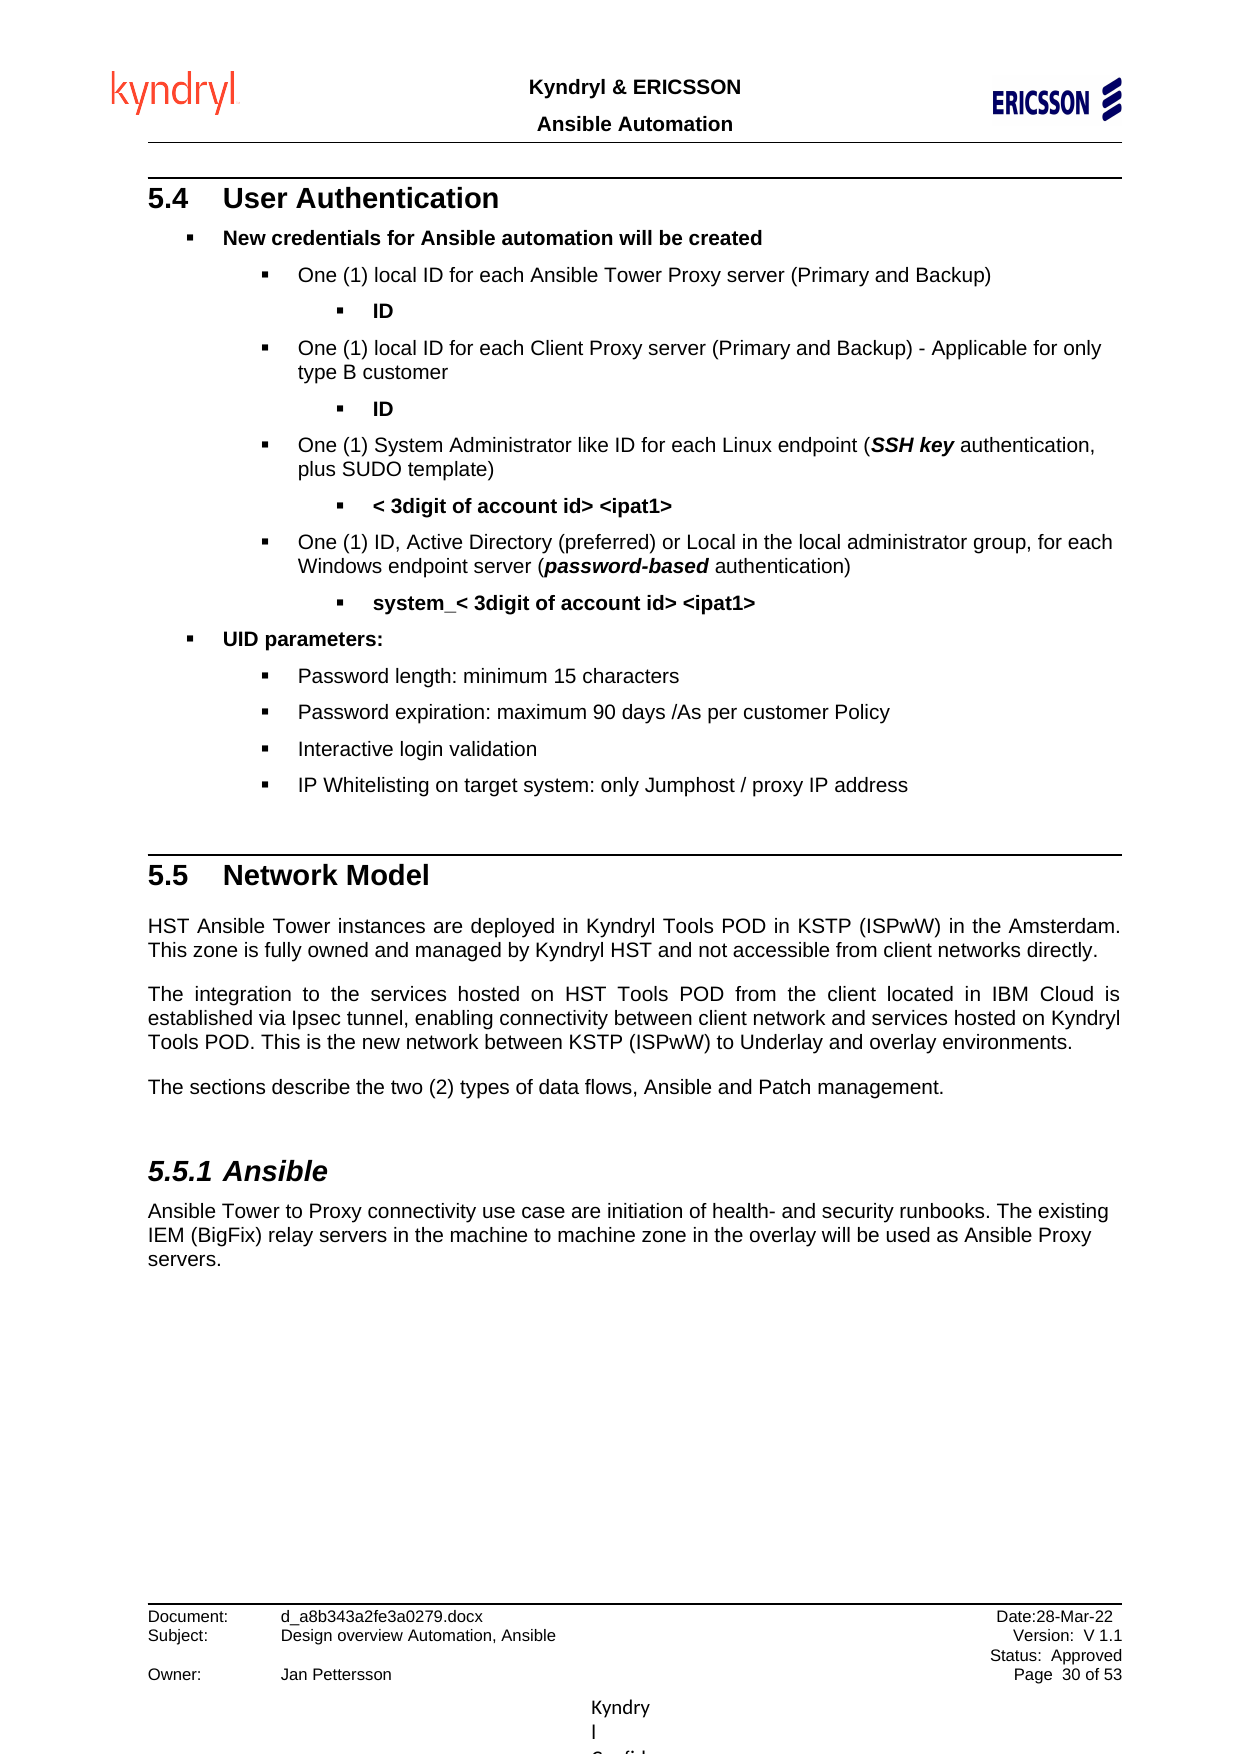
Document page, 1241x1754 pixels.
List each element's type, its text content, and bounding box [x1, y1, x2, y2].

list Password expiration: maximum 90 days /As per customer Policy [260, 700, 1122, 724]
subtitle Ansible [148, 1154, 1122, 1187]
text Ansible Tower to Proxy connectivity use case are initiation of health- and security runbooks. The existing IEM (BigFix) relay servers in the machine to machine zone in the overlay will be used as Ansible Proxy servers. [148, 1199, 1122, 1271]
list Interactive login validation [260, 737, 1122, 761]
subtitle User Authentication [148, 179, 1122, 214]
list One (1) local ID for each Client Proxy server (Primary and Backup) - Applicable for only type B customer [260, 336, 1122, 384]
list system_< 3digit of account id> <ipat1> [335, 591, 1122, 614]
picture [992, 75, 1122, 126]
list UID parameters: [185, 627, 1122, 651]
list One (1) ID, Active Directory (preferred) or Local in the local administrator group, for each Windows endpoint server (password-based authentication) [260, 530, 1122, 578]
list Password length: minimum 15 characters [260, 664, 1122, 688]
list One (1) System Administrator like ID for each Linux endpoint (SSH key authentication, plus SUDO template) [260, 433, 1122, 481]
list < 3digit of account id> <ipat1> [335, 493, 1122, 517]
list ID [335, 396, 1122, 420]
picture [111, 71, 240, 115]
list IP Whitelisting on target system: only Jumphost / proxy IP address [260, 773, 1122, 797]
list One (1) local ID for each Ansible Tower Proxy server (Primary and Backup) [260, 263, 1122, 287]
text The integration to the services hosted on HST Tools POD from the client located in IBM Cloud is established via Ipsec tunnel, enabling connectivity between client network and services hosted on Kyndryl Tools POD. This is the new network between KSTP (ISPwW) to Underlay and overlay environments. [148, 982, 1122, 1054]
list New credentials for Ansible automation will be created [185, 226, 1122, 250]
text HST Ansible Tower instances are deployed in Kyndryl Tools POD in KSTP (ISPwW) in the Amsterdam. This zone is fully owned and managed by Kyndryl HST and not accessible from client networks directly. [148, 913, 1122, 961]
subtitle Network Model [148, 856, 1122, 891]
text The sections describe the two (2) types of data flows, Ansible and Patch management. [148, 1075, 1122, 1099]
list ID [335, 299, 1122, 323]
